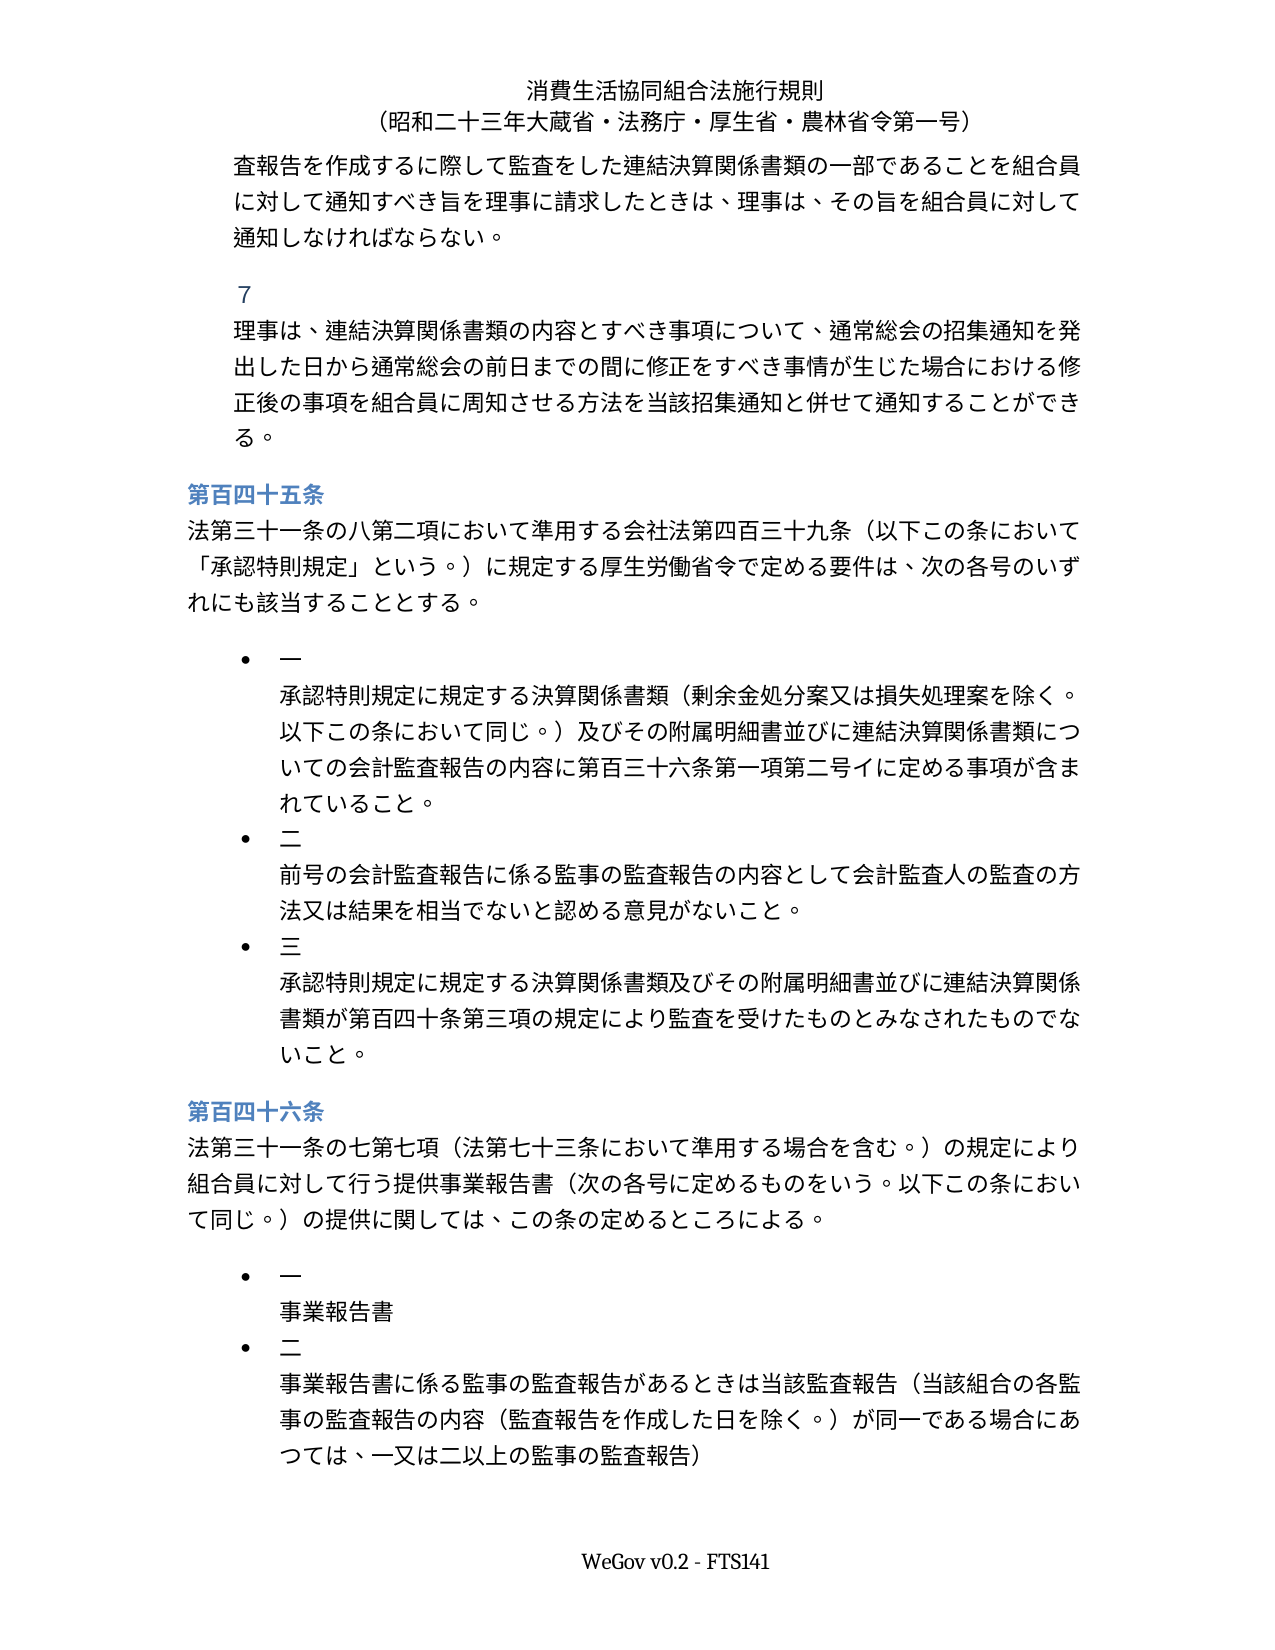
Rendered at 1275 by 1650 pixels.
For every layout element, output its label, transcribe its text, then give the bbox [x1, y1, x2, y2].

list 二 事業報告書に係る監事の監査報告があるときは当該監査報告（当該組合の各監事の監査報告の内容（監査報告を作成した日を除く。）が同一である場合にあつては、一又は二以上の監事の監査報告） [242, 1332, 1087, 1471]
list 二 前号の会計監査報告に係る監事の監査報告の内容として会計監査人の監査の方法又は結果を相当でないと認める意見がないこと。 [242, 823, 1087, 927]
text 理事は、連結決算関係書類の内容とすべき事項について、通常総会の招集通知を発出した日から通常総会の前日までの間に修正をすべき事情が生じた場合における修正後の事項を組合員に周知させる方法を当該招集通知と併せて通知することができる。 [233, 314, 1087, 454]
text 法第三十一条の八第二項において準用する会社法第四百三十九条（以下この条において「承認特則規定」という。）に規定する厚生労働省令で定める要件は、次の各号のいずれにも該当することとする。 [187, 515, 1087, 618]
subtitle 第百四十五条 [187, 479, 1087, 510]
subtitle ７ [233, 279, 1087, 310]
list 三 承認特則規定に規定する決算関係書類及びその附属明細書並びに連結決算関係書類が第百四十条第三項の規定により監査を受けたものとみなされたものでないこと。 [242, 931, 1087, 1070]
list 一 事業報告書 [242, 1260, 1087, 1328]
list 一 承認特則規定に規定する決算関係書類（剰余金処分案又は損失処理案を除く。以下この条において同じ。）及びその附属明細書並びに連結決算関係書類についての会計監査報告の内容に第百三十六条第一項第二号イに定める事項が含まれていること。 [242, 644, 1087, 819]
subtitle 第百四十六条 [187, 1096, 1087, 1127]
text 法第三十一条の七第七項（法第七十三条において準用する場合を含む。）の規定により組合員に対して行う提供事業報告書（次の各号に定めるものをいう。以下この条において同じ。）の提供に関しては、この条の定めるところによる。 [187, 1132, 1087, 1235]
